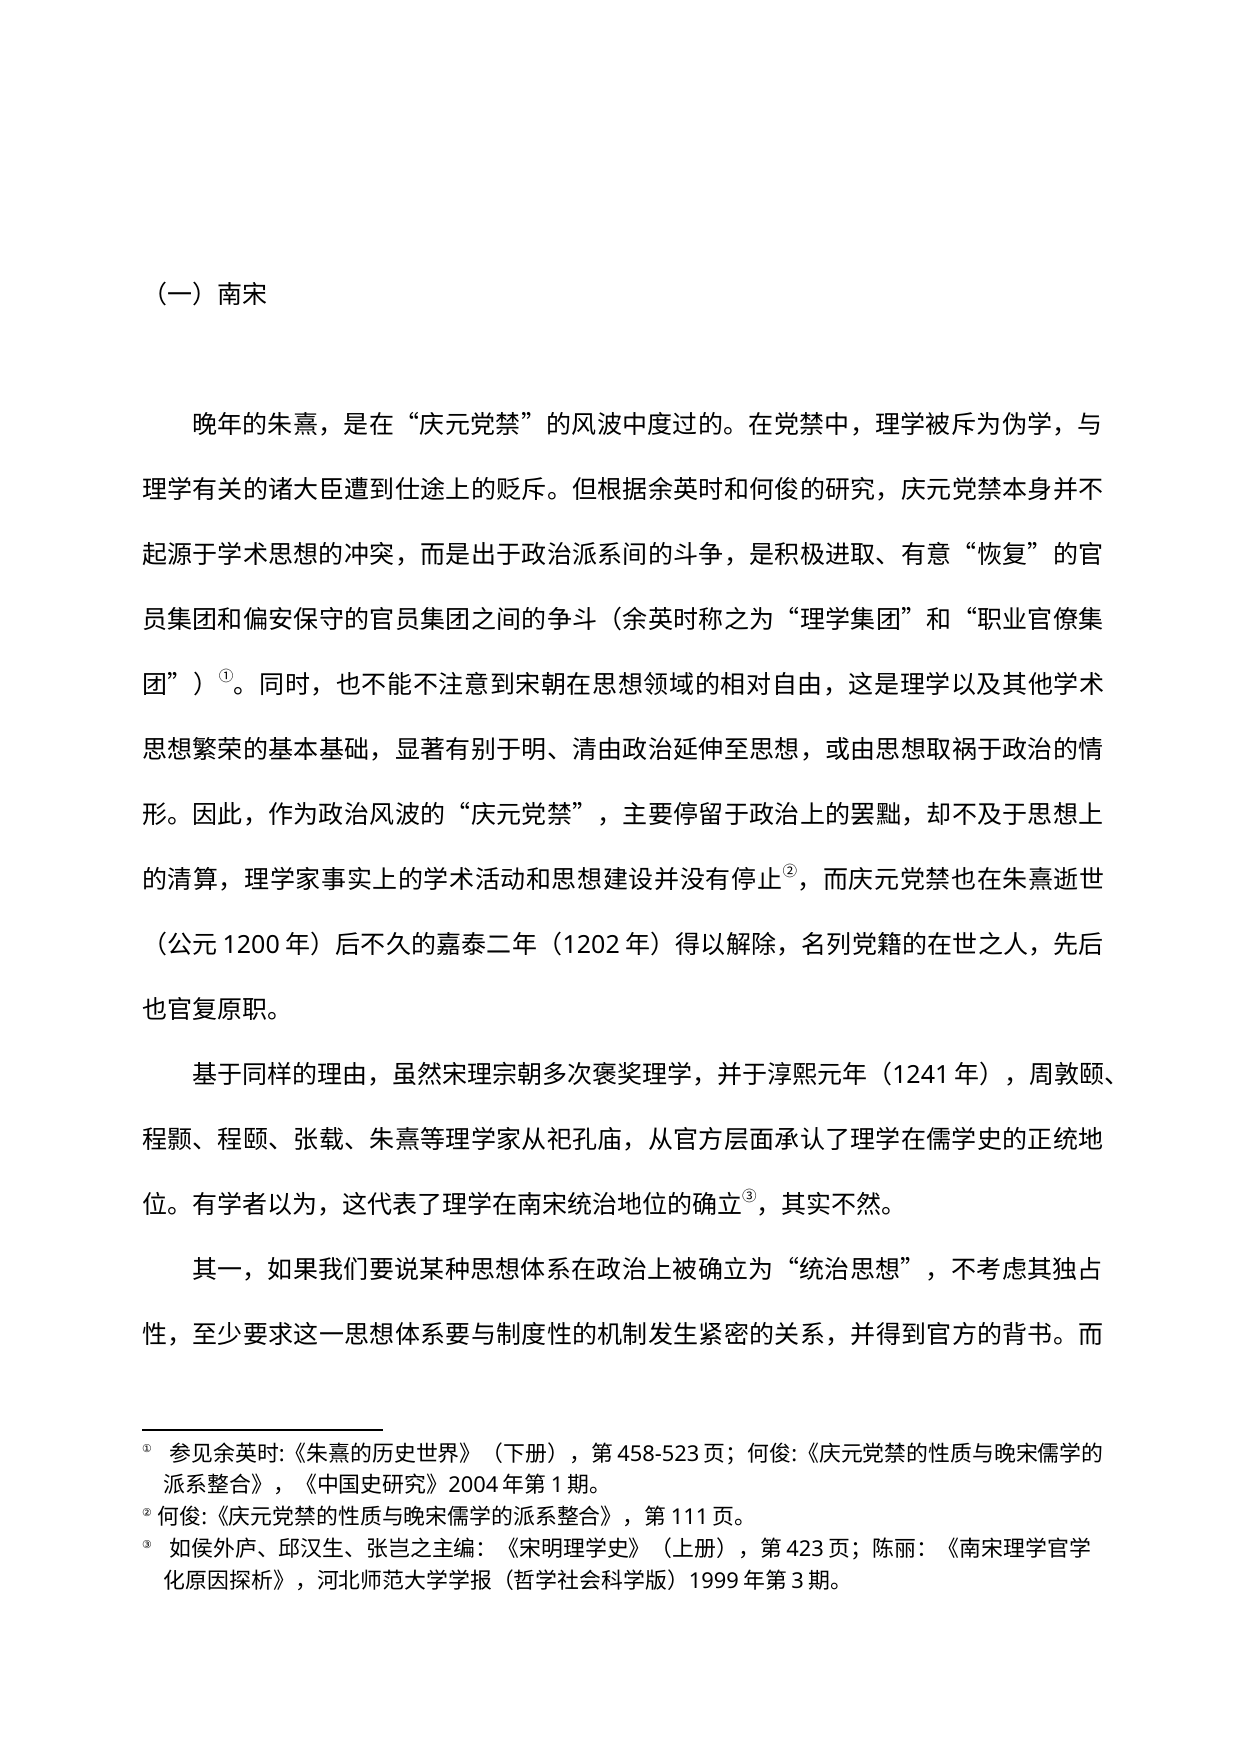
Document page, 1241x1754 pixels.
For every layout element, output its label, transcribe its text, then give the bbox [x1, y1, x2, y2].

text 晚年的朱熹，是在“庆元党禁”的风波中度过的。在党禁中，理学被斥为伪学，与理学有关的诸大臣遭到仕途上的贬斥。但根据余英时和何俊的研究，庆元党禁本身并不起源于学术思想的冲突，而是出于政治派系间的斗争，是积极进取、有意“恢复”的官员集团和偏安保守的官员集团之间的争斗（余英时称之为“理学集团”和“职业官僚集团”）。同时，也不能不注意到宋朝在思想领域的相对自由，这是理学以及其他学术思想繁荣的基本基础，显著有别于明、清由政治延伸至思想，或由思想取祸于政治的情形。因此，作为政治风波的“庆元党禁”，主要停留于政治上的罢黜，却不及于思想上的清算，理学家事实上的学术活动和思想建设并没有停止，而庆元党禁也在朱熹逝世（公元1200年）后不久的嘉泰二年（1202年）得以解除，名列党籍的在世之人，先后也官复原职。 [142, 390, 1104, 1040]
text （一）南宋 [142, 260, 1104, 325]
text 基于同样的理由，虽然宋理宗朝多次褒奖理学，并于淳熙元年（1241年），周敦颐、程颢、程颐、张载、朱熹等理学家从祀孔庙，从官方层面承认了理学在儒学史的正统地位。有学者以为，这代表了理学在南宋统治地位的确立，其实不然。 [142, 1040, 1104, 1235]
